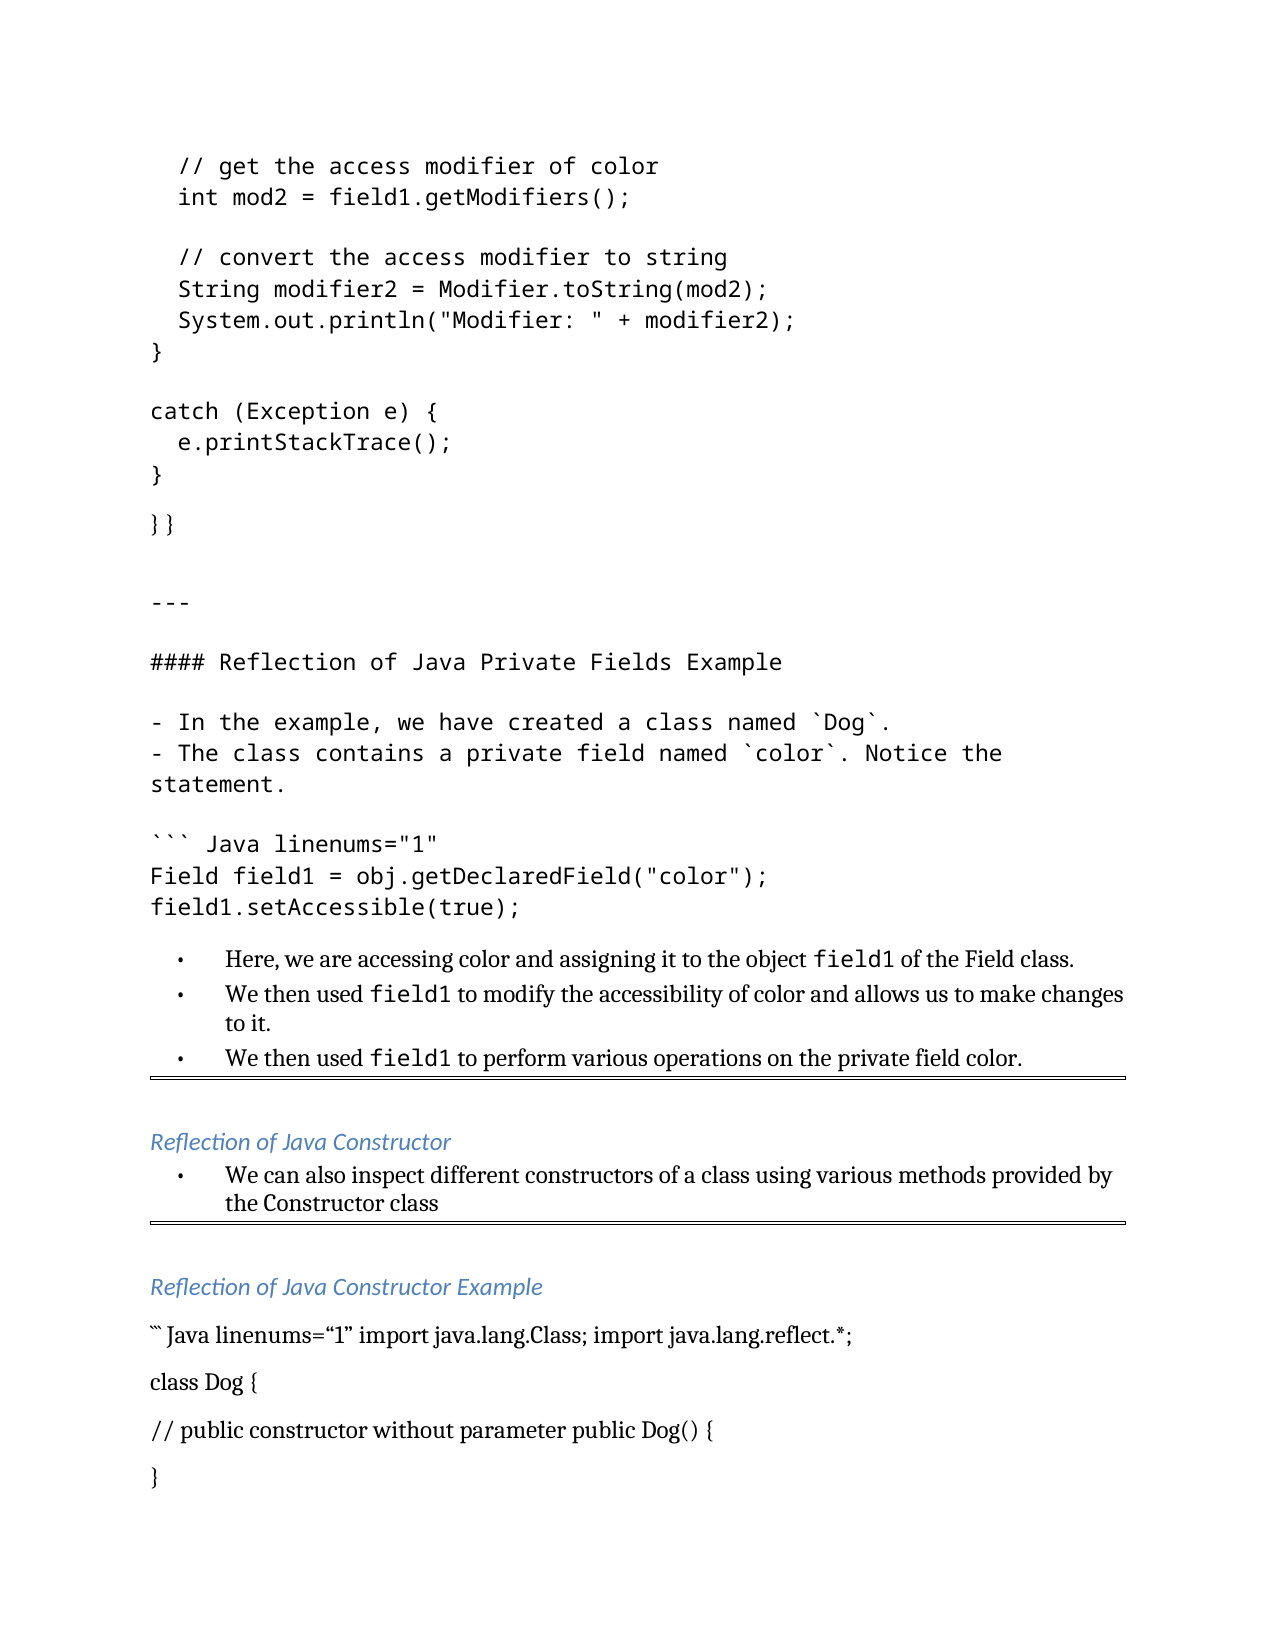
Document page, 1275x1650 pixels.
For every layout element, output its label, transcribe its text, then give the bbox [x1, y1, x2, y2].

list We can also inspect different constructors of a class using various methods provided by the Constructor class [175, 1161, 1125, 1218]
list We then used field1 to modify the accessibility of color and allows us to make changes to it. [175, 978, 1125, 1038]
text class Dog { [150, 1368, 1125, 1397]
text --- #### Reflection of Java Private Fields Example - In the example, we have created a class named `Dog`. - The class contains a private field named `color`. Notice the statement. ``` Java linenums="1" Field field1 = obj.getDeclaredField("color"); field1.setAccessible(true); [150, 557, 1125, 922]
subtitle Reflection of Java Constructor [150, 1126, 1125, 1157]
list Here, we are accessing color and assigning it to the object field1 of the Field class. [175, 943, 1125, 974]
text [150, 150, 1125, 489]
subtitle Reflection of Java Constructor Example [150, 1271, 1125, 1302]
text ``` Java linenums=“1” import java.lang.Class; import java.lang.reflect.*; [150, 1321, 1125, 1349]
text } } [150, 509, 1125, 538]
text } [150, 1463, 1125, 1492]
list We then used field1 to perform various operations on the private field color. [175, 1042, 1125, 1073]
text // public constructor without parameter public Dog() { [150, 1416, 1125, 1444]
